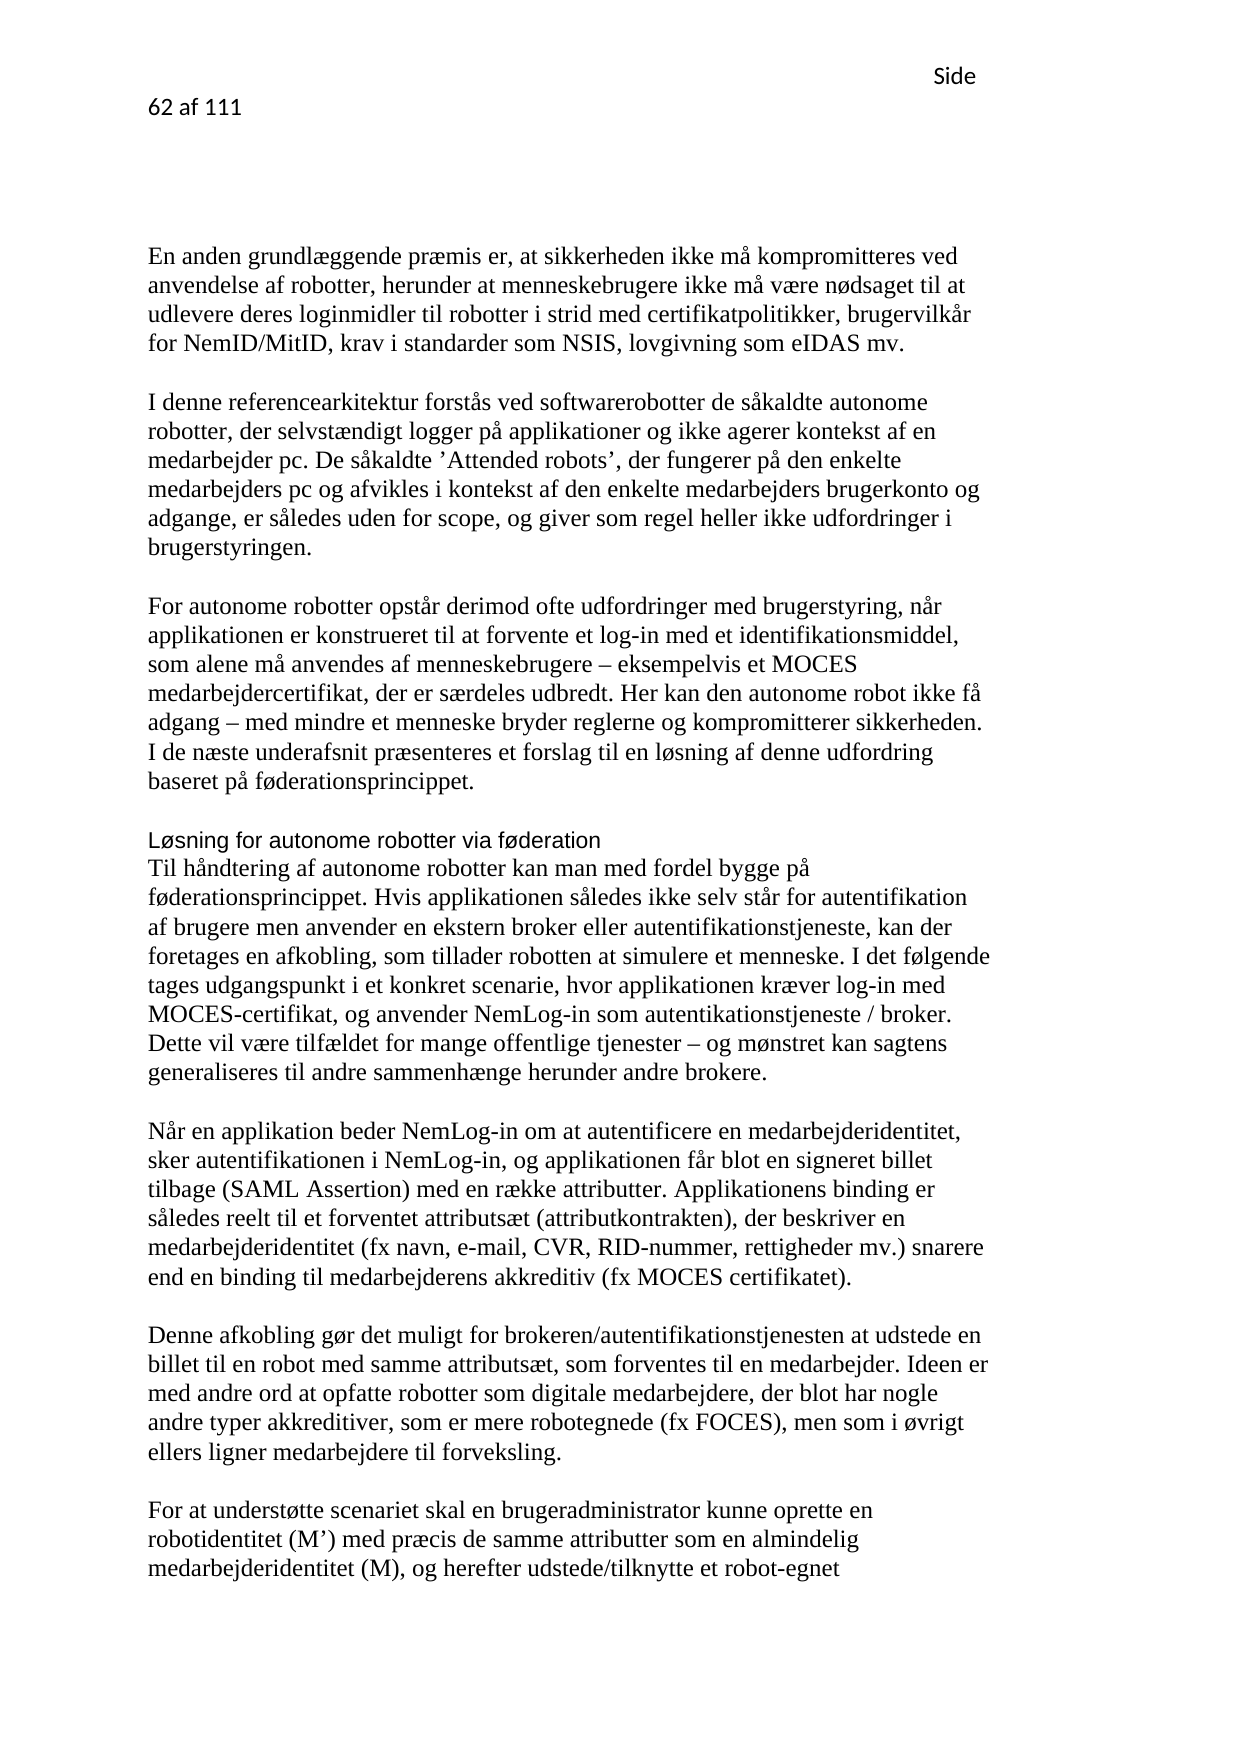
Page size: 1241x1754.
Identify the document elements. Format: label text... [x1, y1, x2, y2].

text En anden grundlæggende præmis er, at sikkerheden ikke må kompromitteres ved anvendelse af robotter, herunder at menneskebrugere ikke må være nødsaget til at udlevere deres loginmidler til robotter i strid med certifikatpolitikker, brugervilkår for NemID/MitID, krav i standarder som NSIS, lovgivning som eIDAS mv. [148, 240, 992, 357]
text Denne afkobling gør det muligt for brokeren/autentifikationstjenesten at udstede en billet til en robot med samme attributsæt, som forventes til en medarbejder. Ideen er med andre ord at opfatte robotter som digitale medarbejdere, der blot har nogle andre typer akkreditiver, som er mere robotegnede (fx FOCES), men som i øvrigt ellers ligner medarbejdere til forveksling. [148, 1319, 992, 1465]
text Når en applikation beder NemLog-in om at autentificere en medarbejderidentitet, sker autentifikationen i NemLog-in, og applikationen får blot en signeret billet tilbage (SAML Assertion) med en række attributter. Applikationens binding er således reelt til et forventet attributsæt (attributkontrakten), der beskriver en medarbejderidentitet (fx navn, e-mail, CVR, RID-nummer, rettigheder mv.) snarere end en binding til medarbejderens akkreditiv (fx MOCES certifikatet). [148, 1115, 992, 1290]
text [148, 1494, 992, 1582]
text I denne referencearkitektur forstås ved softwarerobotter de såkaldte autonome robotter, der selvstændigt logger på applikationer og ikke agerer kontekst af en medarbejder pc. De såkaldte ’Attended robots’, der fungerer på den enkelte medarbejders pc og afvikles i kontekst af den enkelte medarbejders brugerkonto og adgange, er således uden for scope, og giver som regel heller ikke udfordringer i brugerstyringen. [148, 386, 992, 561]
text Til håndtering af autonome robotter kan man med fordel bygge på føderationsprincippet. Hvis applikationen således ikke selv står for autentifikation af brugere men anvender en ekstern broker eller autentifikationstjeneste, kan der foretages en afkobling, som tillader robotten at simulere et menneske. I det følgende tages udgangspunkt i et konkret scenarie, hvor applikationen kræver log-in med MOCES-certifikat, og anvender NemLog-in som autentikationstjeneste / broker. Dette vil være tilfældet for mange offentlige tjenester – og mønstret kan sagtens generaliseres til andre sammenhænge herunder andre brokere. [148, 853, 992, 1086]
subtitle Løsning for autonome robotter via føderation [148, 824, 992, 853]
text For autonome robotter opstår derimod ofte udfordringer med brugerstyring, når applikationen er konstrueret til at forvente et log-in med et identifikationsmiddel, som alene må anvendes af menneskebrugere – eksempelvis et MOCES medarbejdercertifikat, der er særdeles udbredt. Her kan den autonome robot ikke få adgang – med mindre et menneske bryder reglerne og kompromitterer sikkerheden. I de næste underafsnit præsenteres et forslag til en løsning af denne udfordring baseret på føderationsprincippet. [148, 590, 992, 794]
